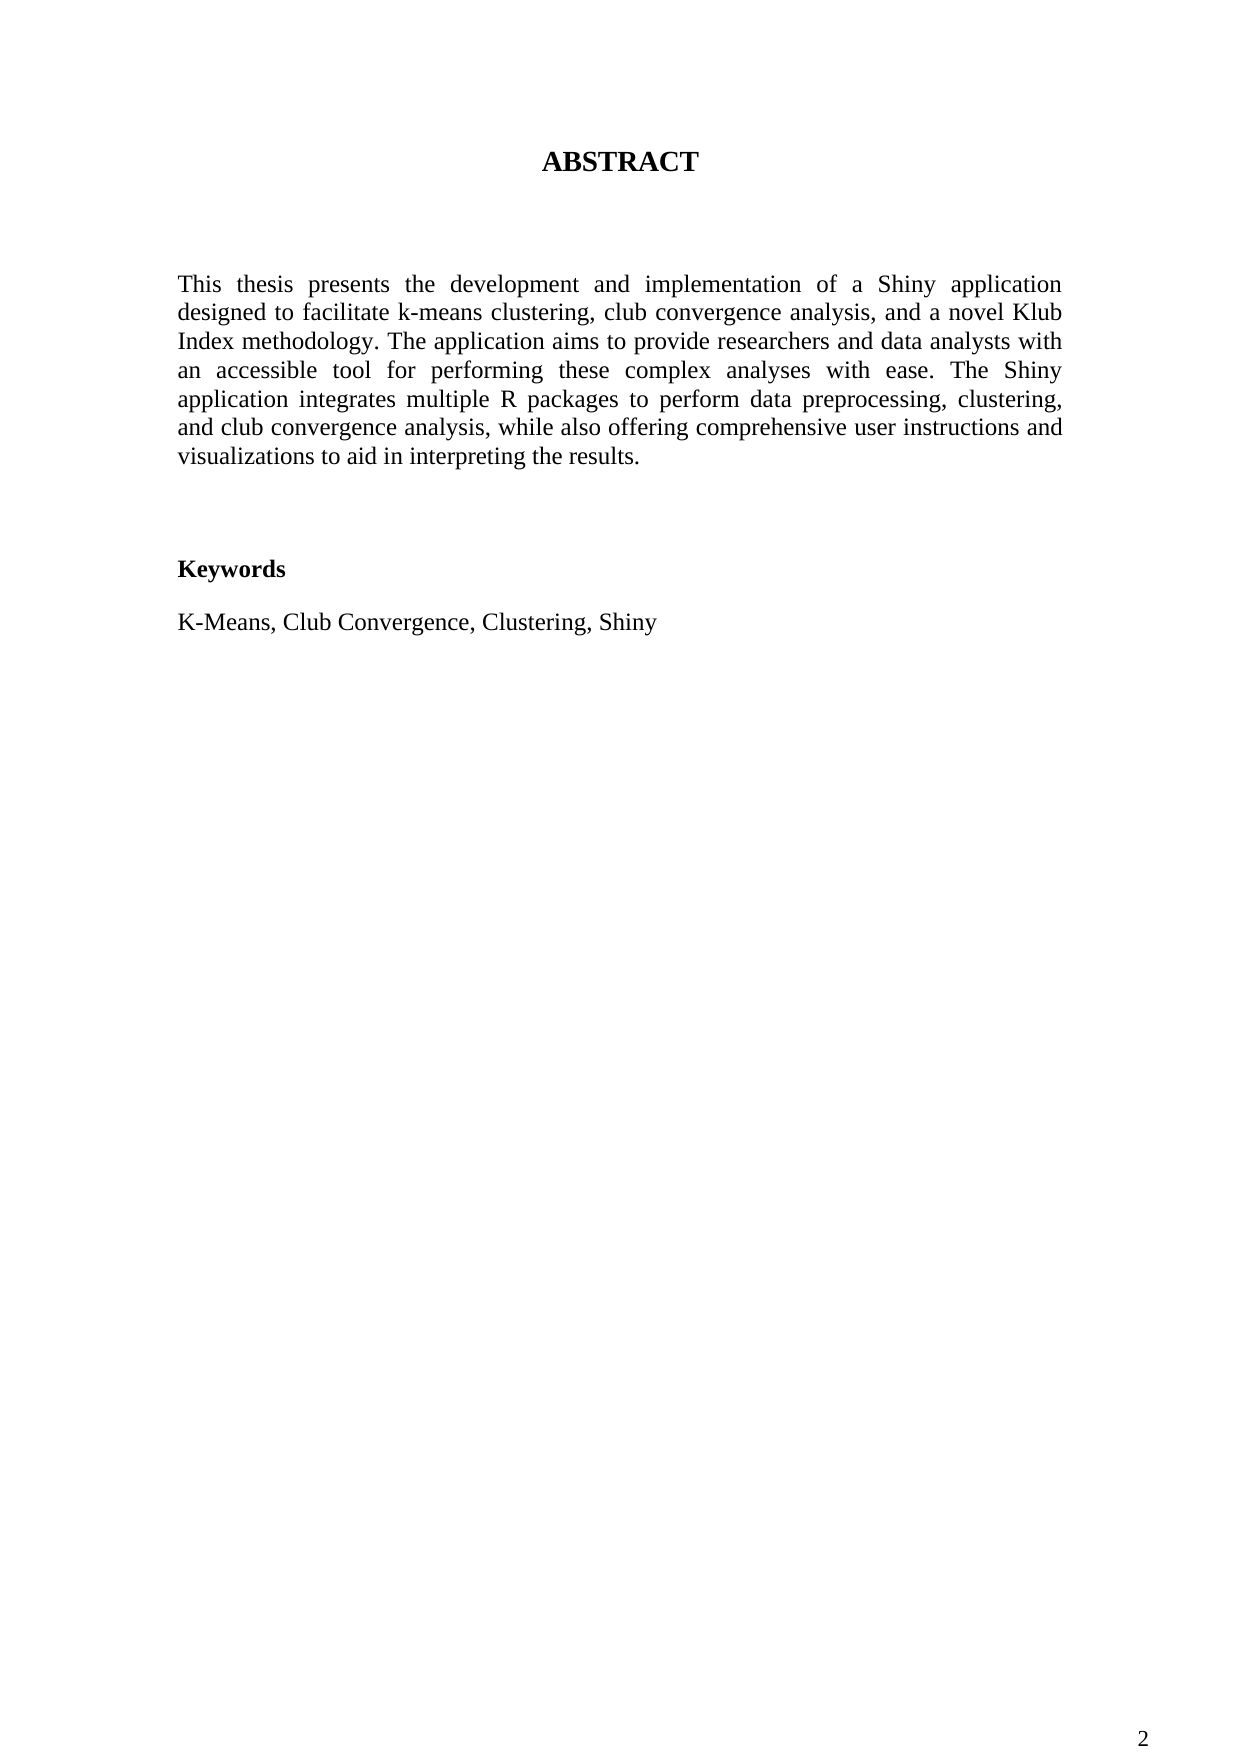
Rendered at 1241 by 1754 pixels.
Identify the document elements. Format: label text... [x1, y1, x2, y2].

subtitle ABSTRACT [173, 144, 1068, 177]
text This thesis presents the development and implementation of a Shiny application designed to facilitate k-means clustering, club convergence analysis, and a novel Klub Index methodology. The application aims to provide researchers and data analysts with an accessible tool for performing these complex analyses with ease. The Shiny application integrates multiple R packages to perform data preprocessing, clustering, and club convergence analysis, while also offering comprehensive user instructions and visualizations to aid in interpreting the results. [177, 269, 1063, 470]
subtitle Keywords [177, 554, 1148, 583]
text K-Means, Club Convergence, Clustering, Shiny [177, 607, 1148, 636]
